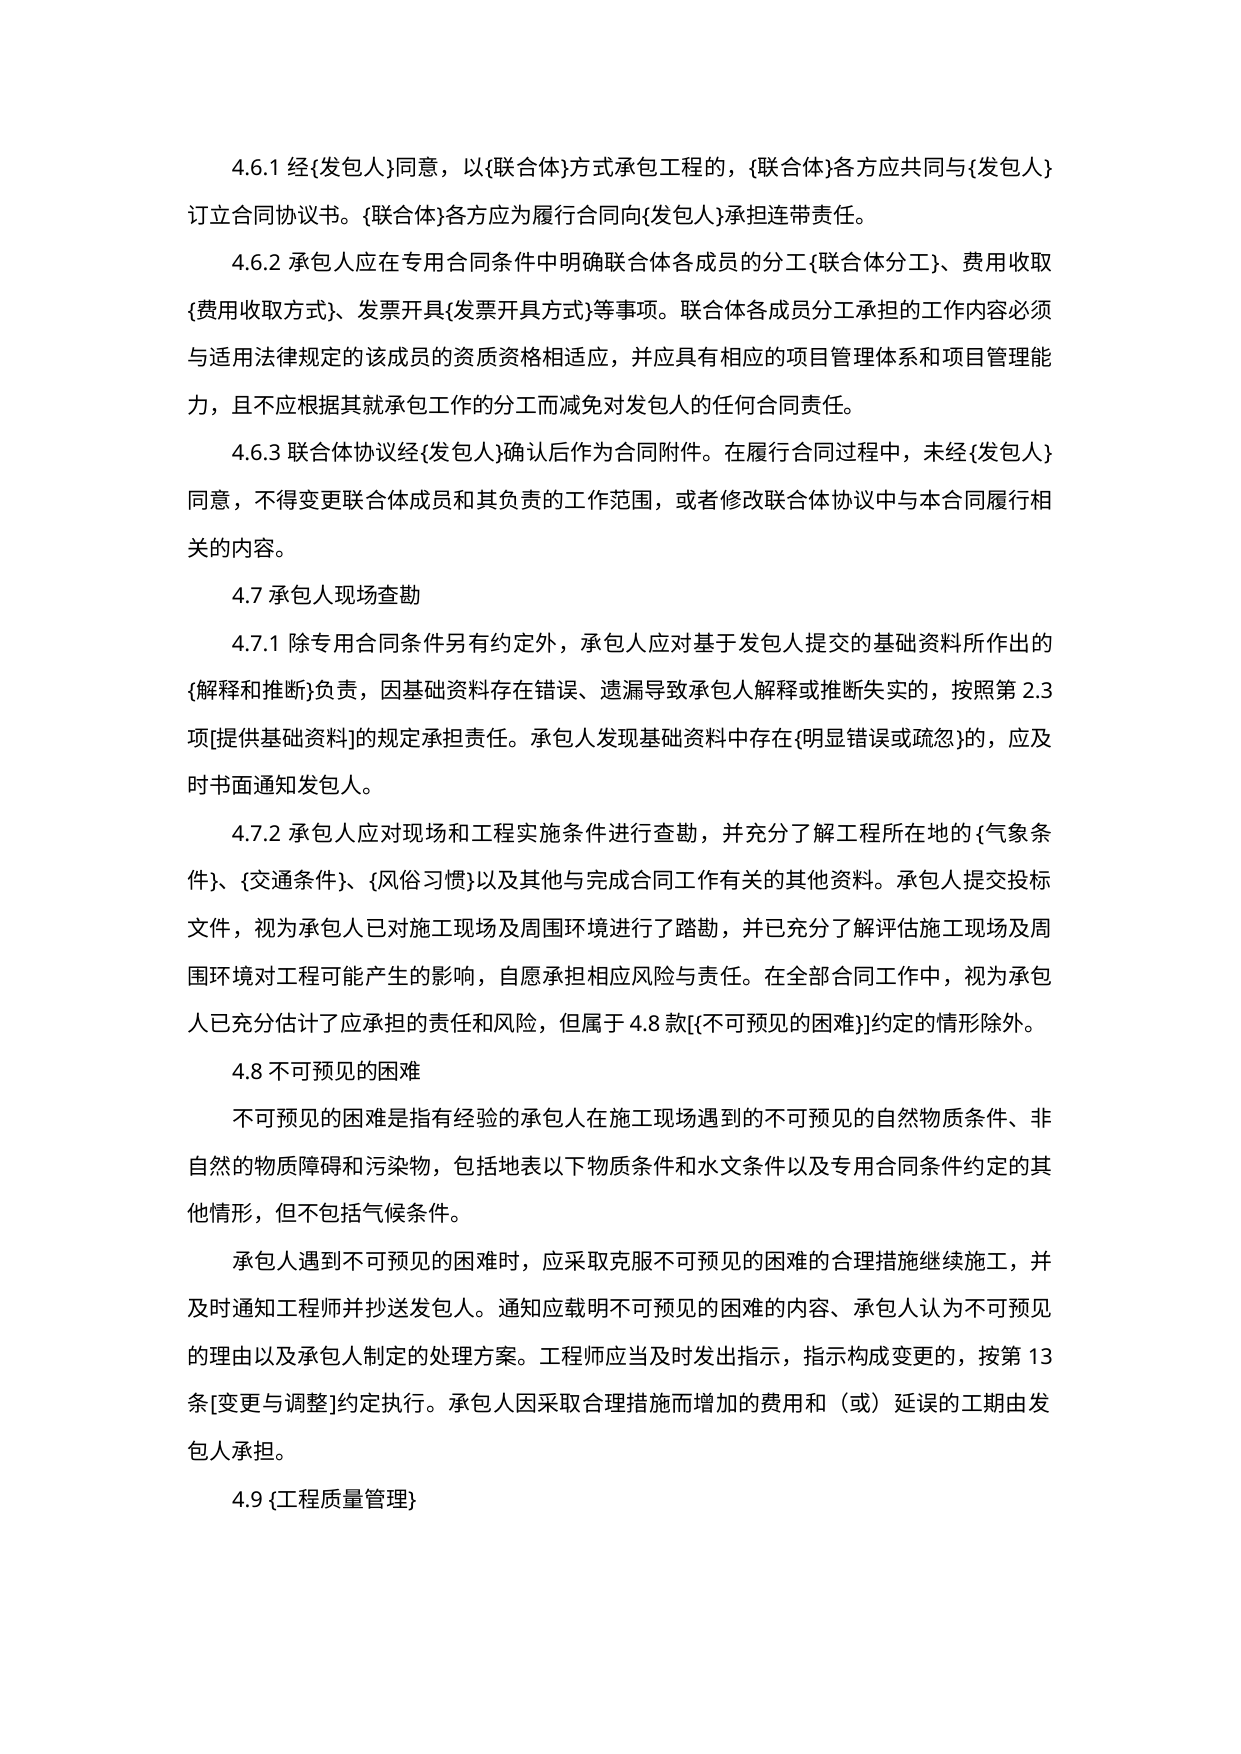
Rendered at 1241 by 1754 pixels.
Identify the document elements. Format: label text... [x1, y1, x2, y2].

text 不可预见的困难是指有经验的承包人在施工现场遇到的不可预见的自然物质条件、非自然的物质障碍和污染物，包括地表以下物质条件和水文条件以及专用合同条件约定的其他情形，但不包括气候条件。 [187, 1101, 1053, 1228]
text 承包人遇到不可预见的困难时，应采取克服不可预见的困难的合理措施继续施工，并及时通知工程师并抄送发包人。通知应载明不可预见的困难的内容、承包人认为不可预见的理由以及承包人制定的处理方案。工程师应当及时发出指示，指示构成变更的，按第13条[变更与调整]约定执行。承包人因采取合理措施而增加的费用和（或）延误的工期由发包人承担。 [187, 1244, 1053, 1466]
list 4.6.3 联合体协议经{发包人}确认后作为合同附件。在履行合同过程中，未经{发包人}同意，不得变更联合体成员和其负责的工作范围，或者修改联合体协议中与本合同履行相关的内容。 [187, 435, 1053, 562]
list 4.6.2 承包人应在专用合同条件中明确联合体各成员的分工{联合体分工}、费用收取{费用收取方式}、发票开具{发票开具方式}等事项。联合体各成员分工承担的工作内容必须与适用法律规定的该成员的资质资格相适应，并应具有相应的项目管理体系和项目管理能力，且不应根据其就承包工作的分工而减免对发包人的任何合同责任。 [187, 245, 1053, 419]
list 4.9 {工程质量管理} [187, 1482, 1053, 1513]
list 4.7.1 除专用合同条件另有约定外，承包人应对基于发包人提交的基础资料所作出的{解释和推断}负责，因基础资料存在错误、遗漏导致承包人解释或推断失实的，按照第2.3项[提供基础资料]的规定承担责任。承包人发现基础资料中存在{明显错误或疏忽}的，应及时书面通知发包人。 [187, 626, 1053, 800]
list 4.8 不可预见的困难 [187, 1054, 1053, 1086]
list 4.6.1 经{发包人}同意，以{联合体}方式承包工程的，{联合体}各方应共同与{发包人}订立合同协议书。{联合体}各方应为履行合同向{发包人}承担连带责任。 [187, 150, 1053, 229]
list 4.7.2 承包人应对现场和工程实施条件进行查勘，并充分了解工程所在地的{气象条件}、{交通条件}、{风俗习惯}以及其他与完成合同工作有关的其他资料。承包人提交投标文件，视为承包人已对施工现场及周围环境进行了踏勘，并已充分了解评估施工现场及周围环境对工程可能产生的影响，自愿承担相应风险与责任。在全部合同工作中，视为承包人已充分估计了应承担的责任和风险，但属于4.8款[{不可预见的困难}]约定的情形除外。 [187, 816, 1053, 1038]
list 4.7 承包人现场查勘 [187, 578, 1053, 610]
